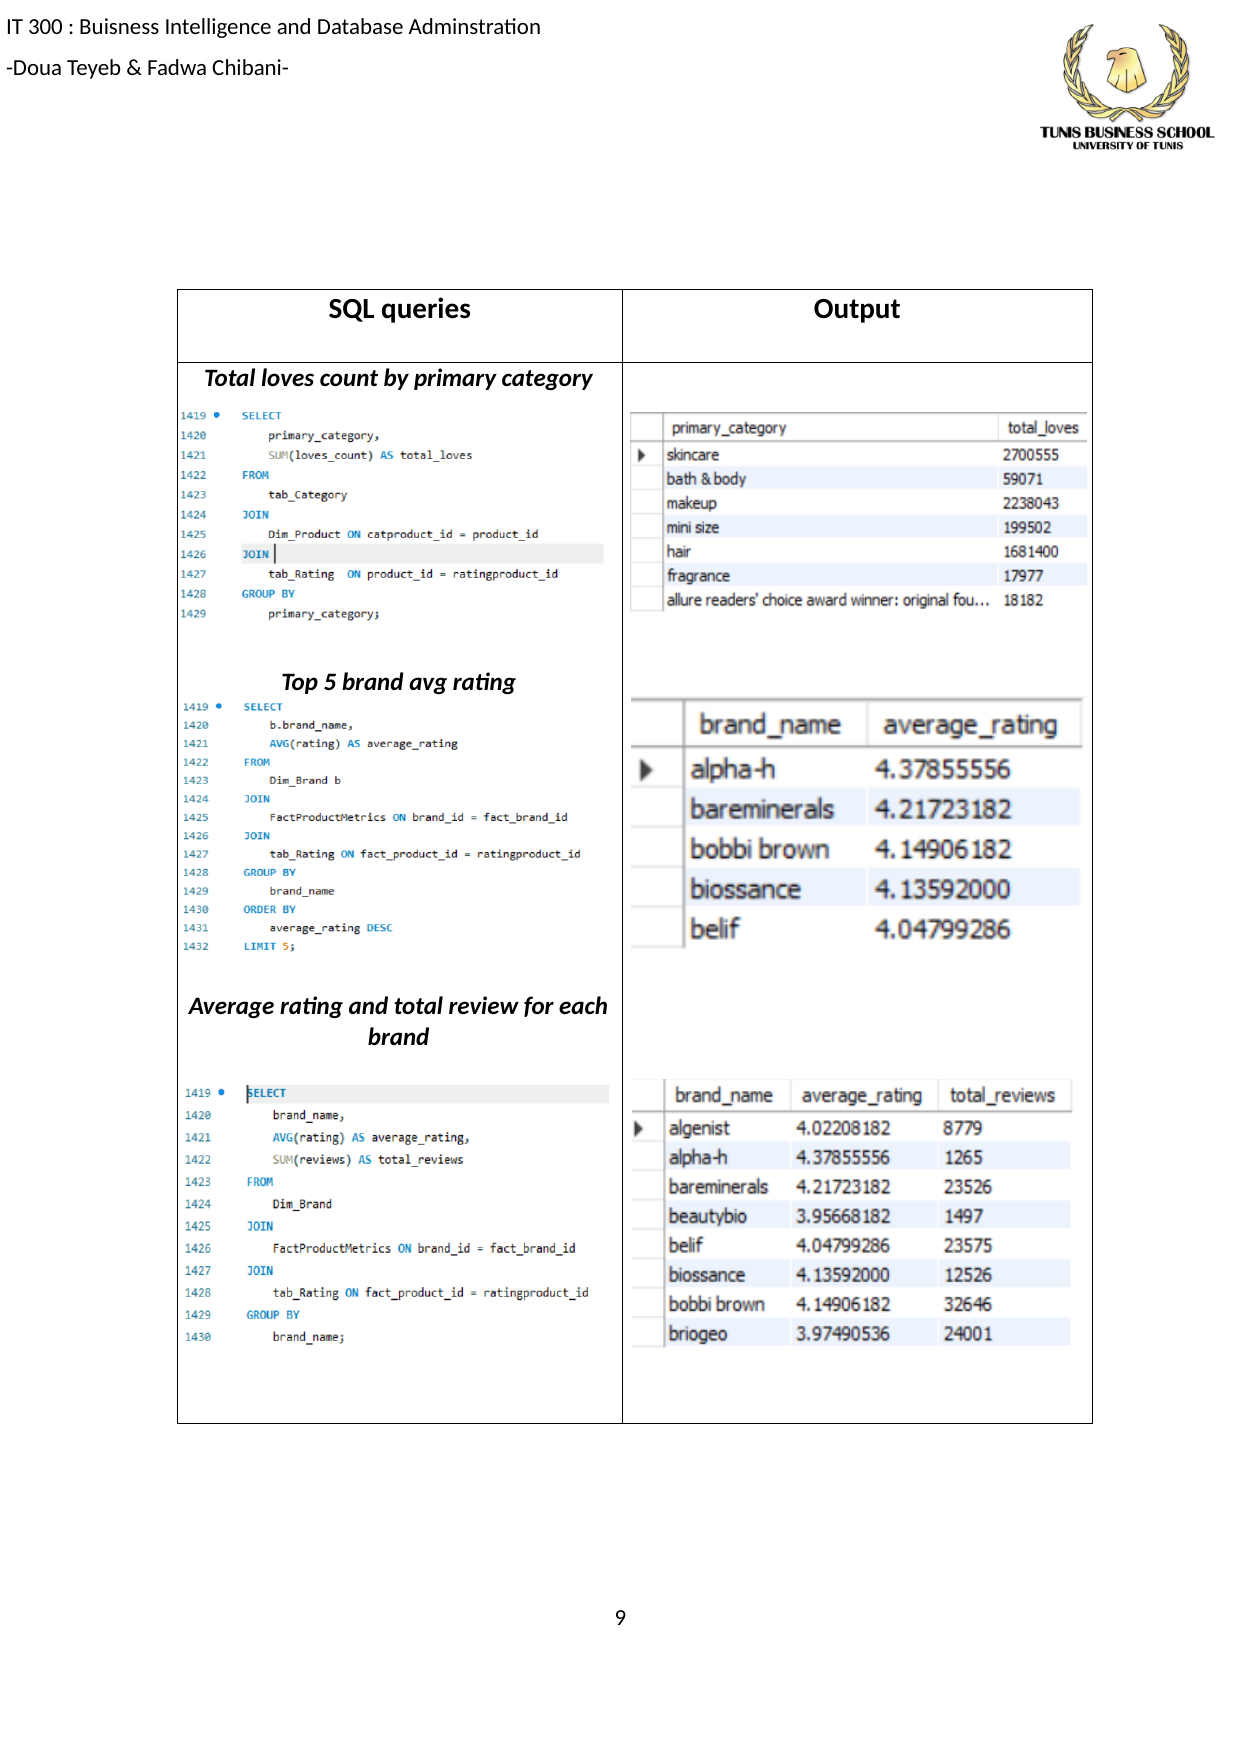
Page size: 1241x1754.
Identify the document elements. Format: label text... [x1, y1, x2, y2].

table_header Output [623, 290, 1092, 362]
picture [182, 1085, 609, 1362]
table_cell [623, 363, 1092, 1423]
picture [183, 697, 614, 960]
picture [631, 1079, 1081, 1365]
picture [631, 696, 1087, 968]
table_header SQL queries [178, 290, 622, 362]
picture [630, 412, 1088, 634]
picture [181, 406, 604, 636]
picture [1033, 0, 1222, 174]
table_cell Total loves count by primary category Top 5 brand avg rating Average rating and total review for each brand [178, 363, 622, 1423]
